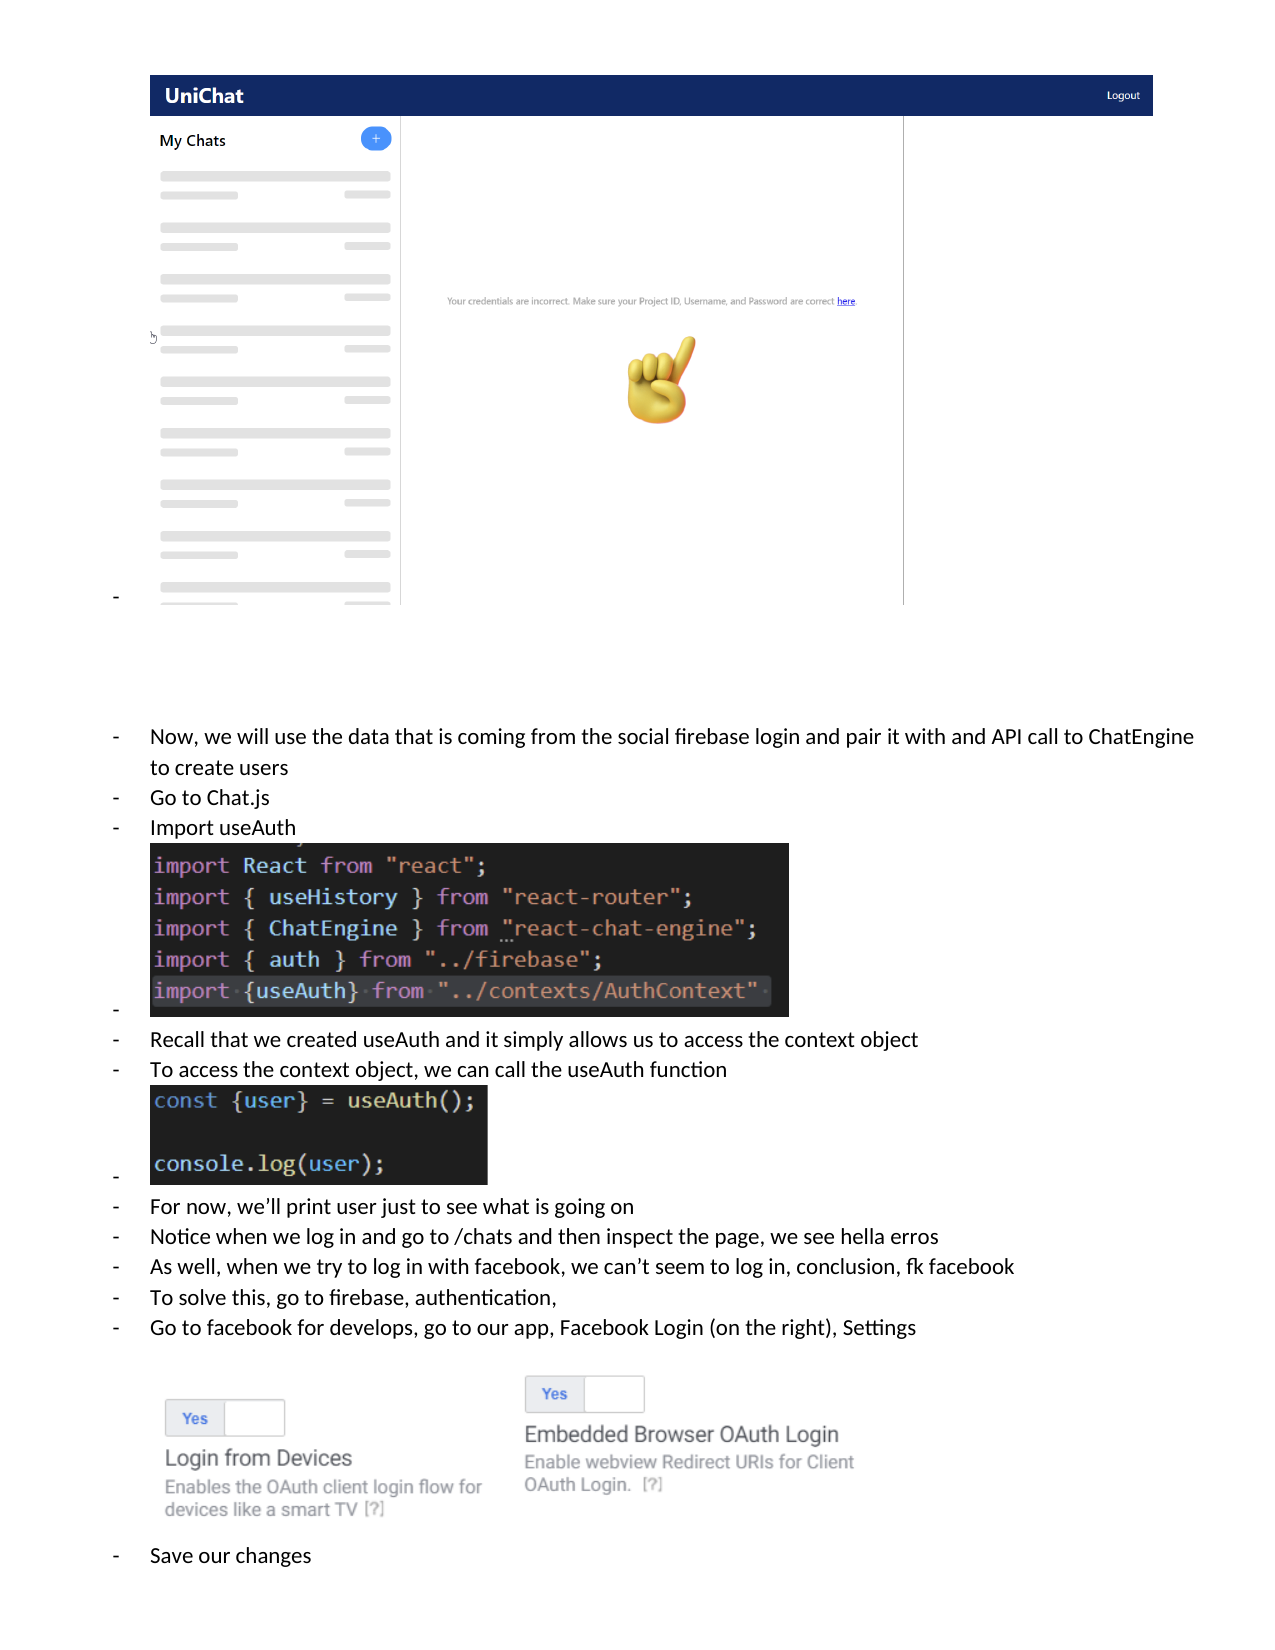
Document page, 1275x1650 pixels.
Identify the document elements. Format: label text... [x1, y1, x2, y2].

list Now, we will use the data that is coming from the social firebase login and pair it with and API call to ChatEngine to create users [112, 722, 1200, 781]
list Go to facebook for develops, go to our app, Facebook Login (on the right), Settings [112, 1313, 1200, 1341]
picture [150, 1085, 488, 1185]
list For now, we’ll print user just to see what is going on [112, 1192, 1200, 1220]
list As well, when we try to log in with facebook, we can’t seem to log in, conclusion, fk facebook [112, 1252, 1200, 1281]
list Save our changes [112, 1542, 1200, 1569]
picture [150, 843, 789, 1017]
picture [150, 75, 1153, 605]
list Import useAuth [112, 813, 1200, 841]
list Recall that we created useAuth and it simply allows us to access the context object [112, 1025, 1200, 1053]
picture [150, 1343, 884, 1540]
list To solve this, go to firebase, authentication, [112, 1283, 1200, 1311]
list Go to Chat.js [112, 783, 1200, 811]
list Notice when we log in and go to /chats and then inspect the page, we see hella erros [112, 1222, 1200, 1250]
list To access the context object, we can call the useAuth function [112, 1055, 1200, 1083]
